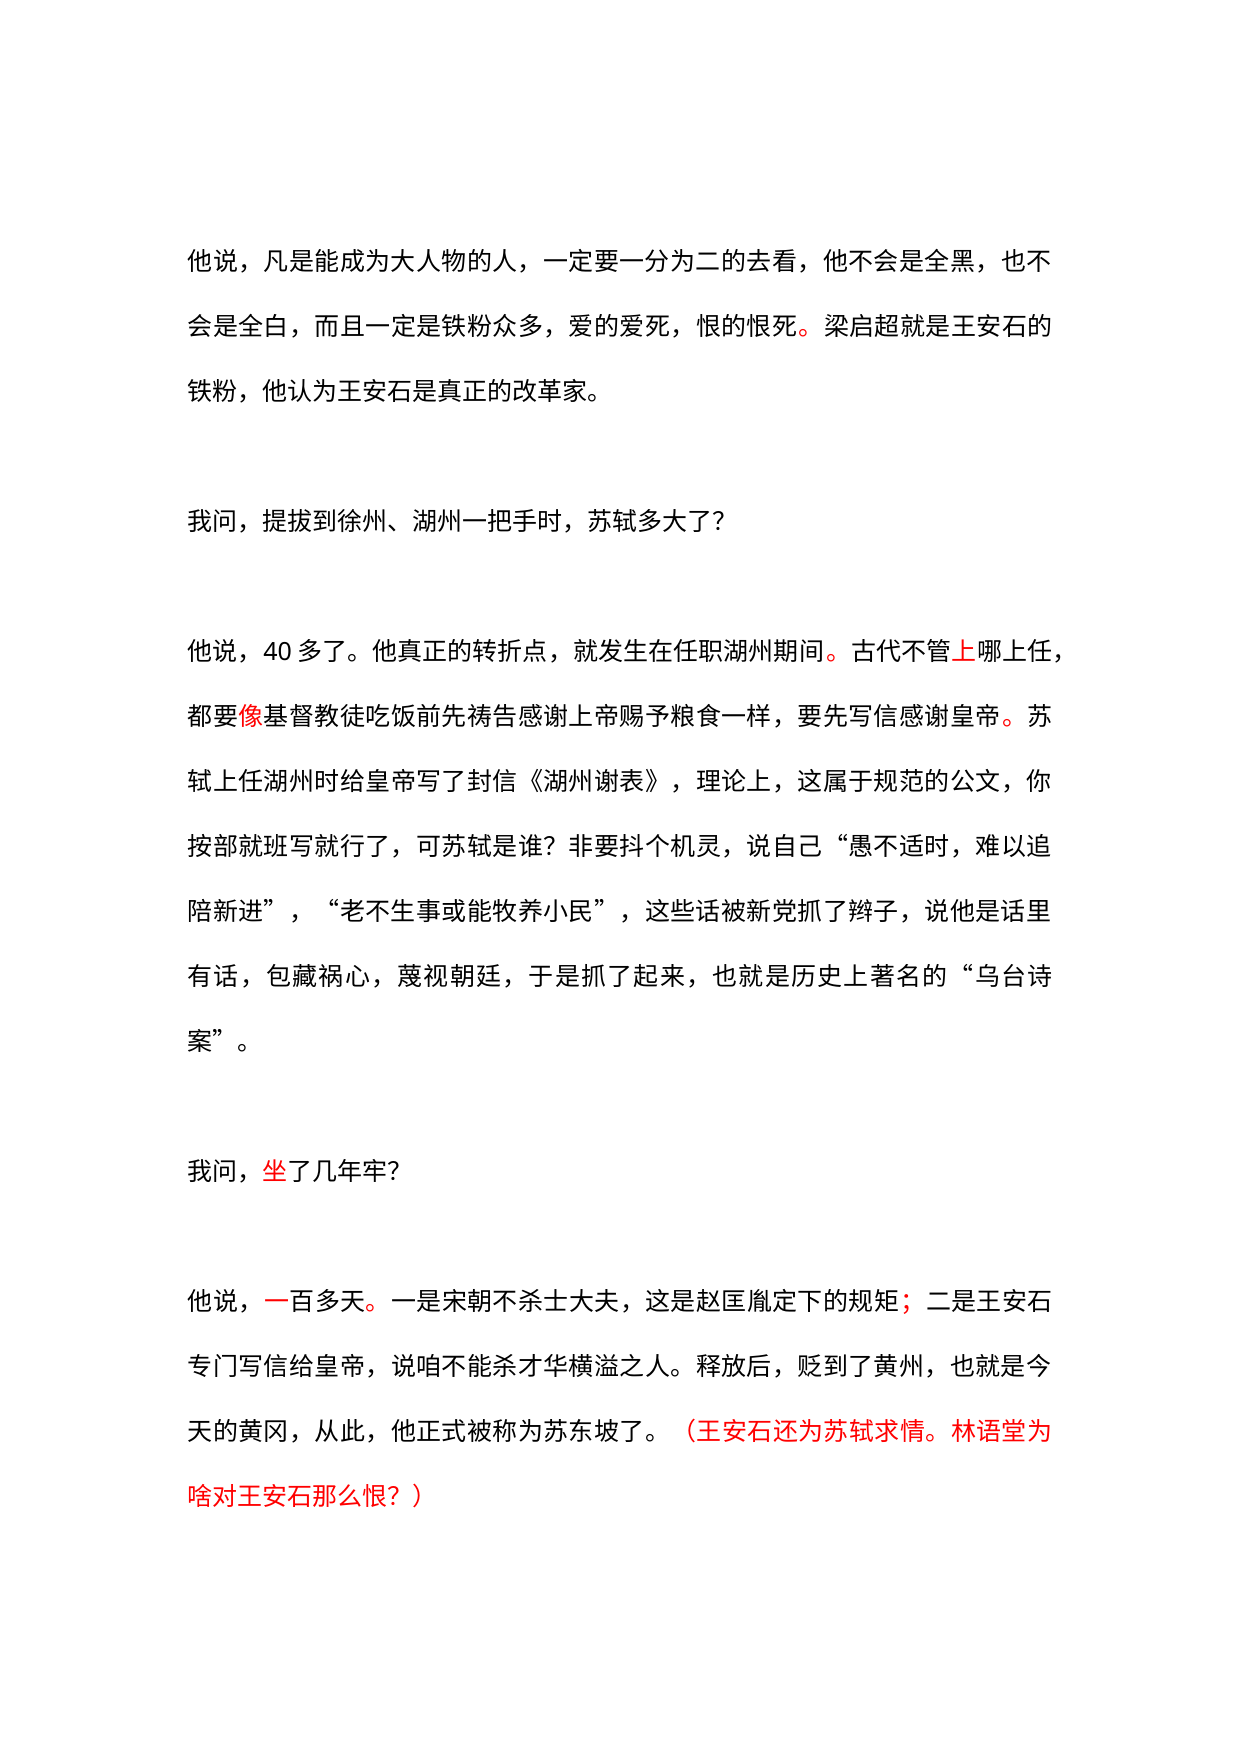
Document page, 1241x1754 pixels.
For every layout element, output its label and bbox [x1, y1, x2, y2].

text [187, 162, 1053, 1527]
